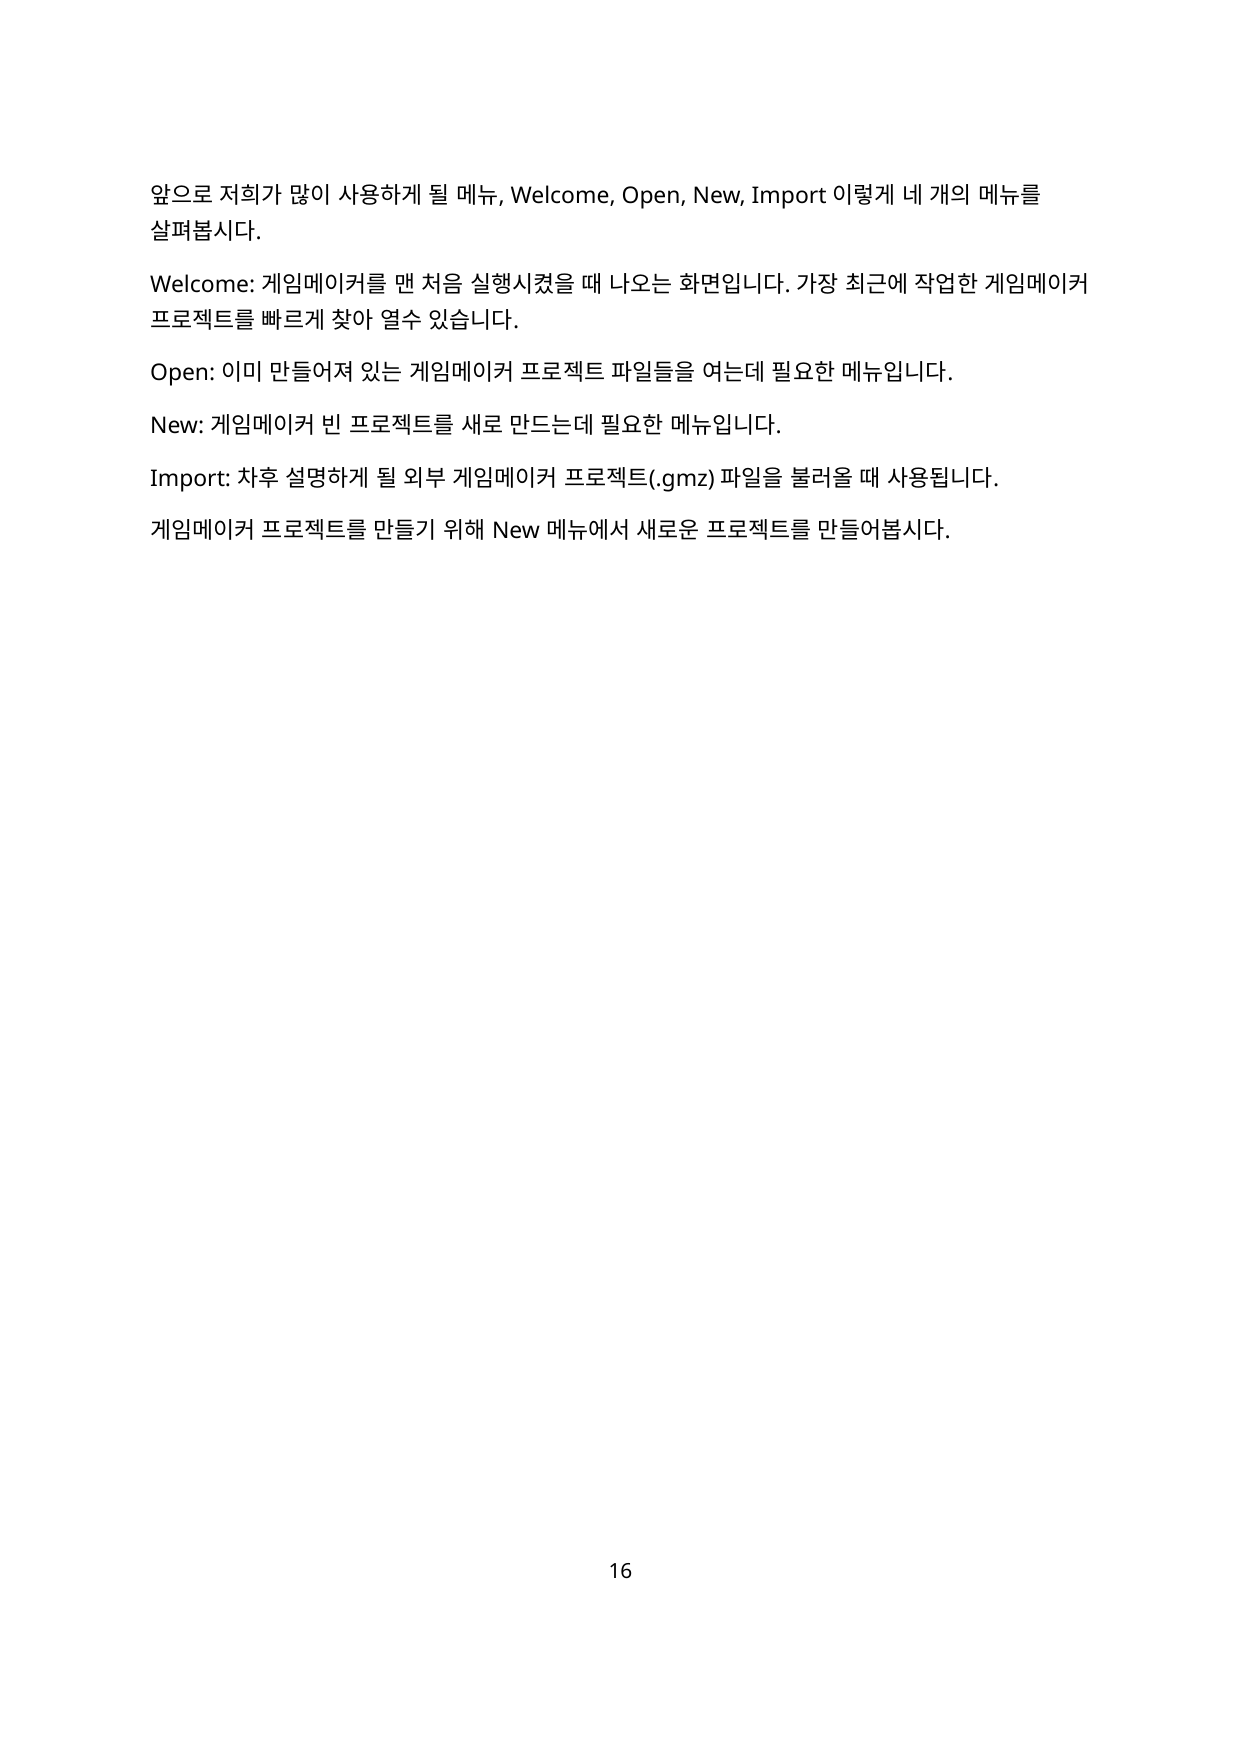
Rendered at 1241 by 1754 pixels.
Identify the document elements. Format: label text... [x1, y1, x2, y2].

text Import: 차후 설명하게 될 외부 게임메이커 프로젝트(.gmz) 파일을 불러올 때 사용됩니다. [150, 459, 1090, 493]
text 게임메이커 프로젝트를 만들기 위해 New 메뉴에서 새로운 프로젝트를 만들어봅시다. [150, 512, 1090, 545]
text Open: 이미 만들어져 있는 게임메이커 프로젝트 파일들을 여는데 필요한 메뉴입니다. [150, 354, 1090, 388]
text Welcome: 게임메이커를 맨 처음 실행시켰을 때 나오는 화면입니다. 가장 최근에 작업한 게임메이커 프로젝트를 빠르게 찾아 열수 있습니다. [150, 266, 1090, 335]
text New: 게임메이커 빈 프로젝트를 새로 만드는데 필요한 메뉴입니다. [150, 407, 1090, 440]
text 앞으로 저희가 많이 사용하게 될 메뉴, Welcome, Open, New, Import 이렇게 네 개의 메뉴를 살펴봅시다. [150, 177, 1090, 246]
